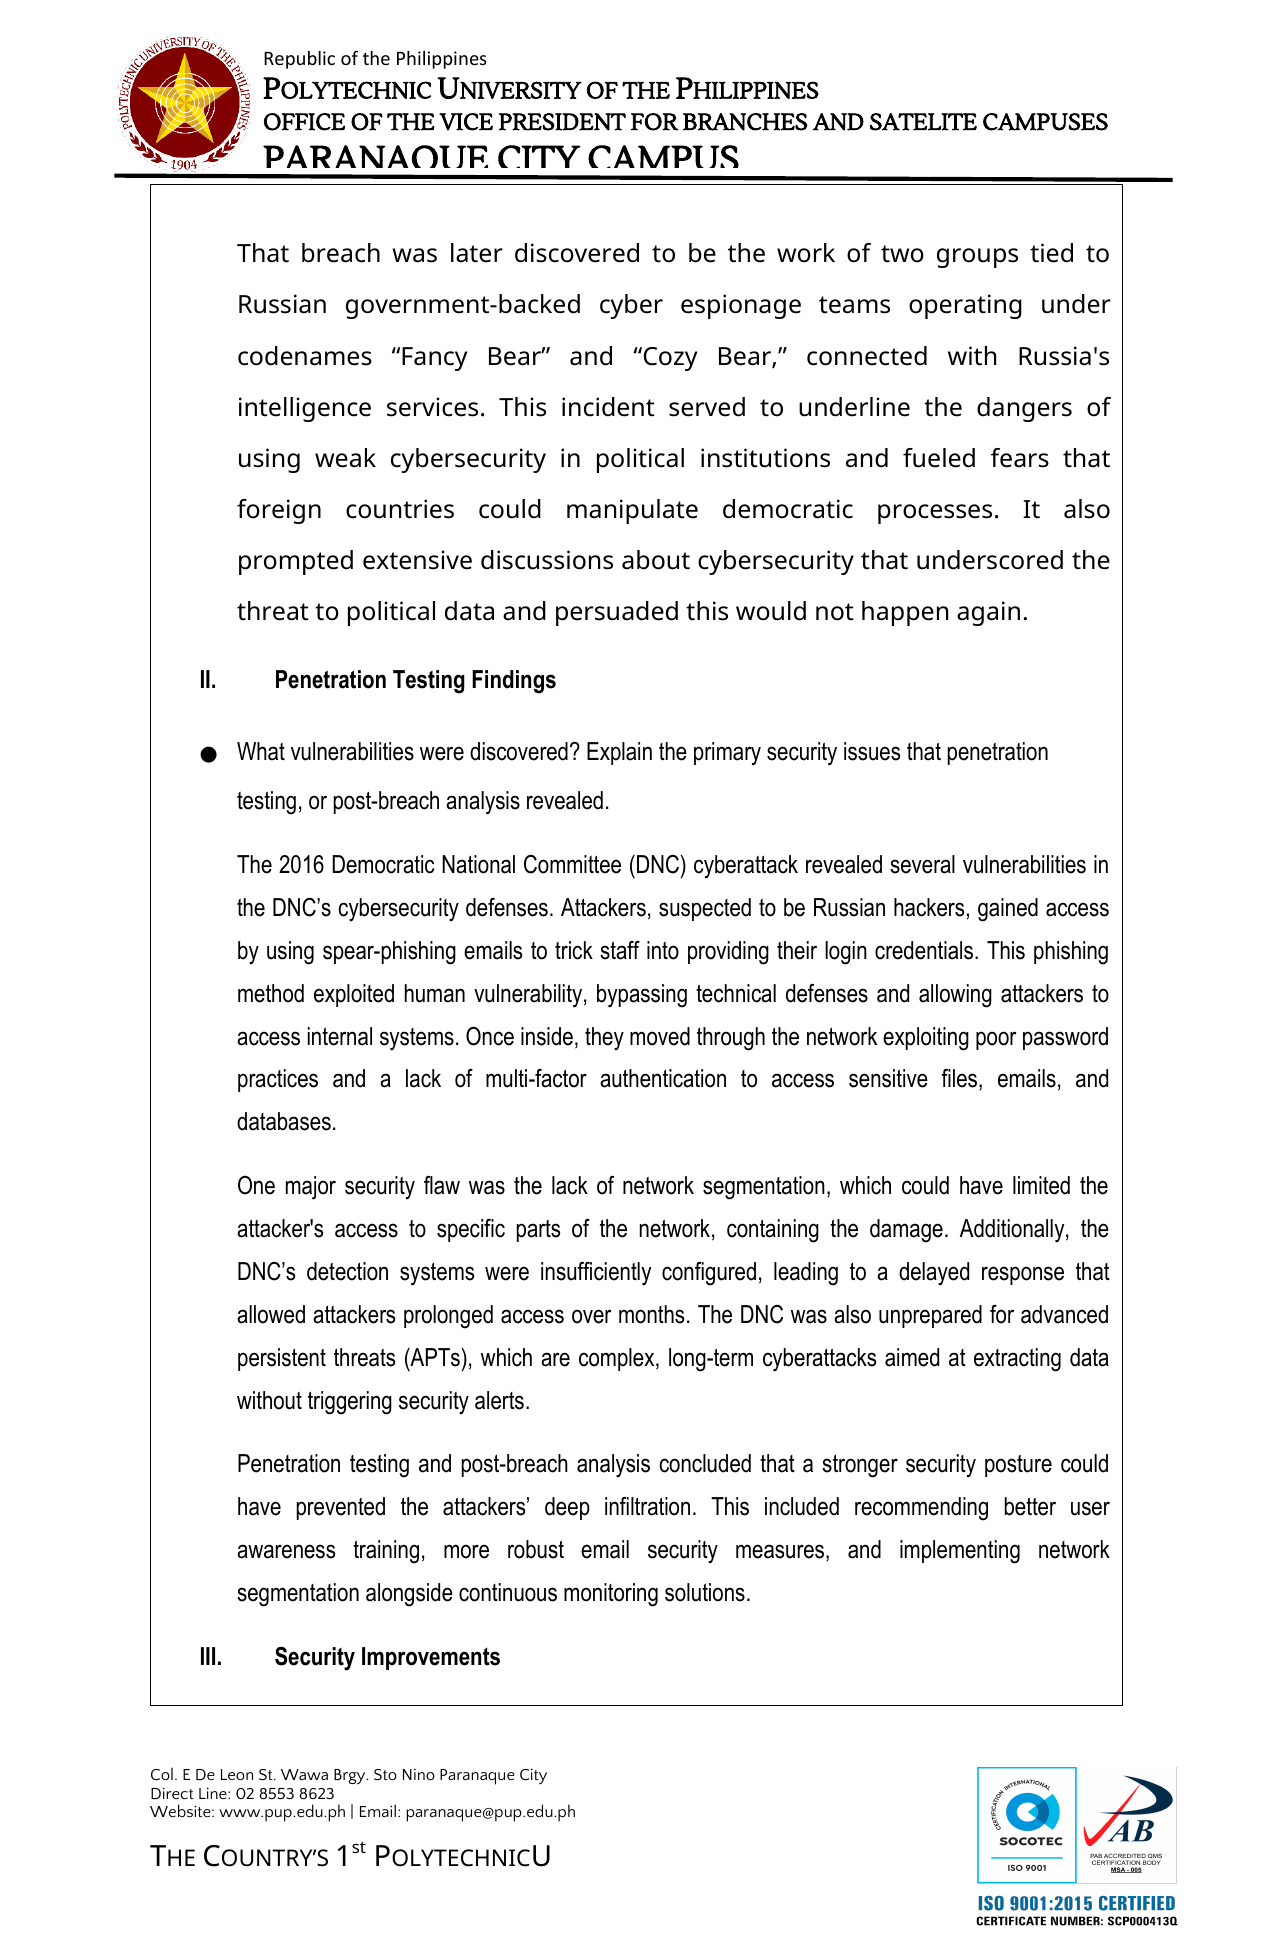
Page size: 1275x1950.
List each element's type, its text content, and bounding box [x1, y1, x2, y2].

picture [116, 35, 252, 172]
picture [964, 1767, 1189, 1935]
